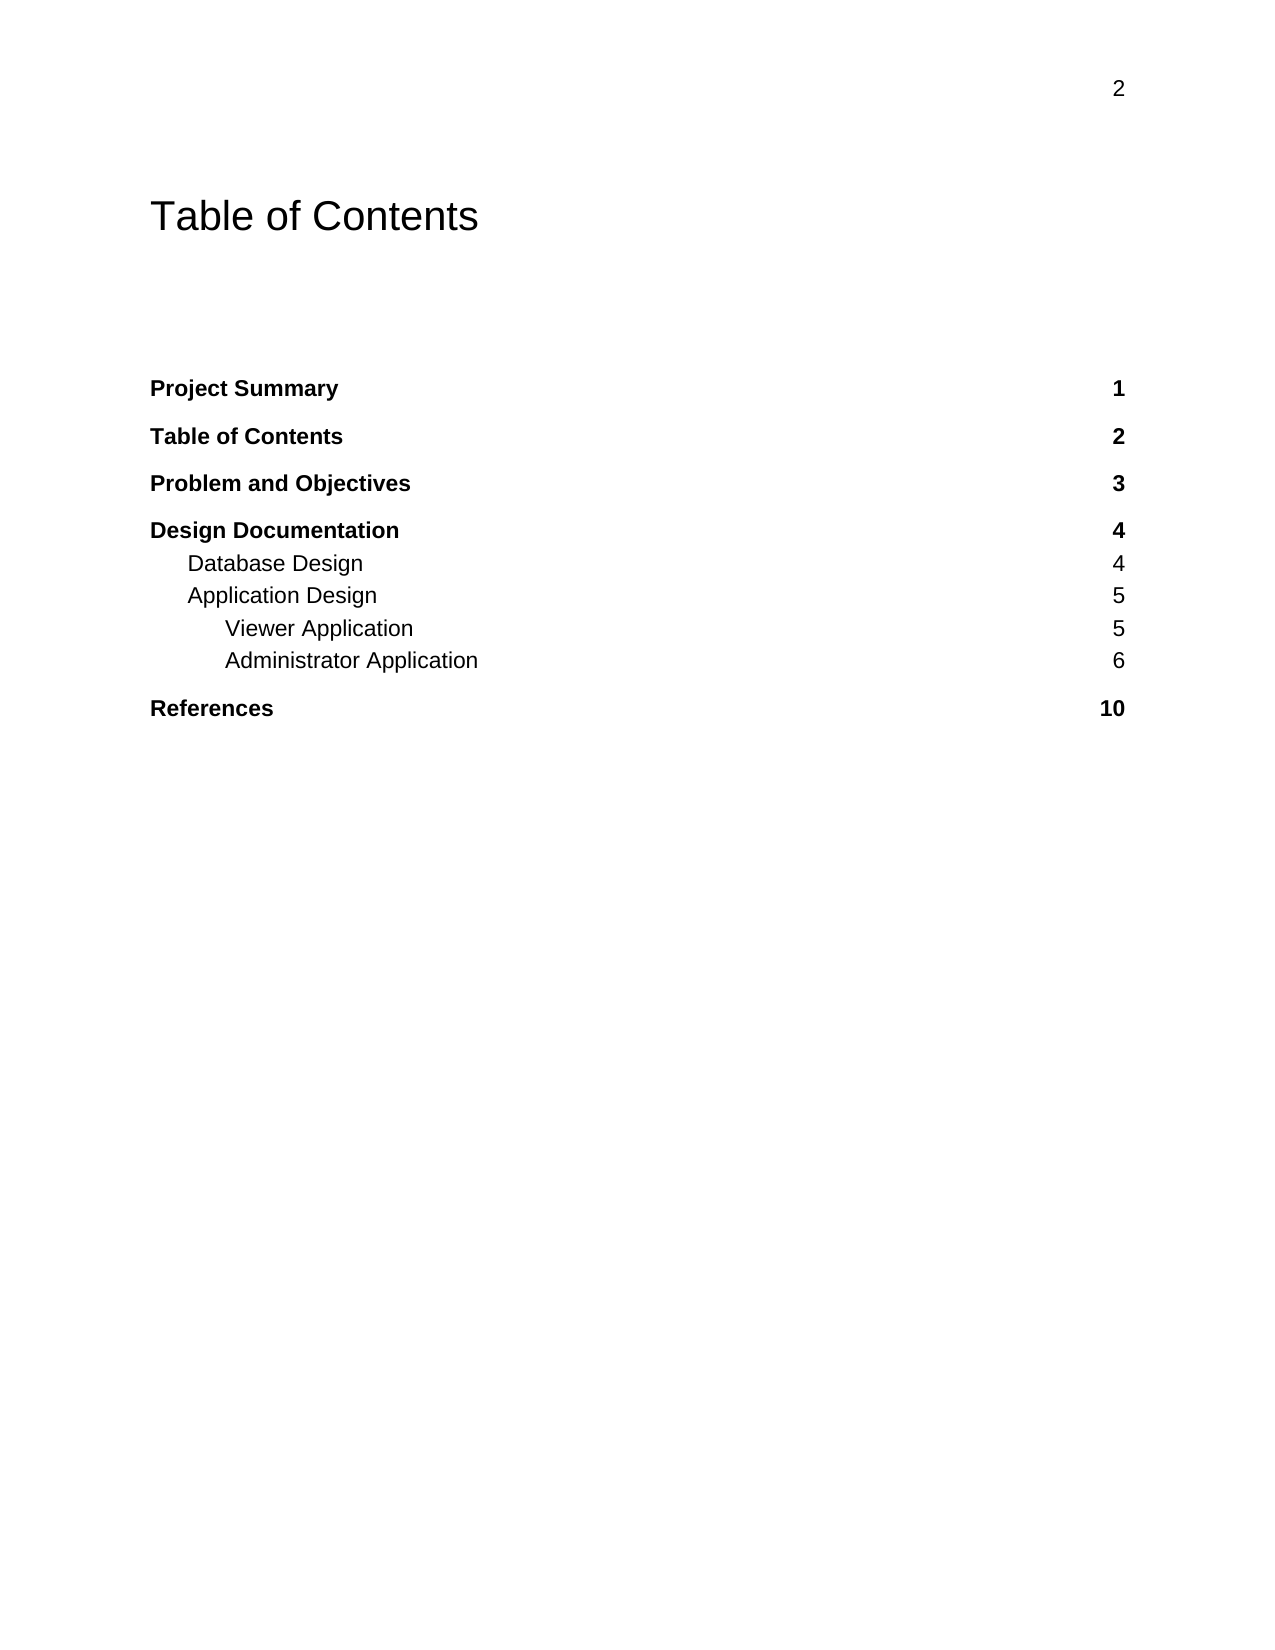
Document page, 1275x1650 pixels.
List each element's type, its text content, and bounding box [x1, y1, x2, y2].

subtitle Table of Contents [150, 192, 1125, 239]
